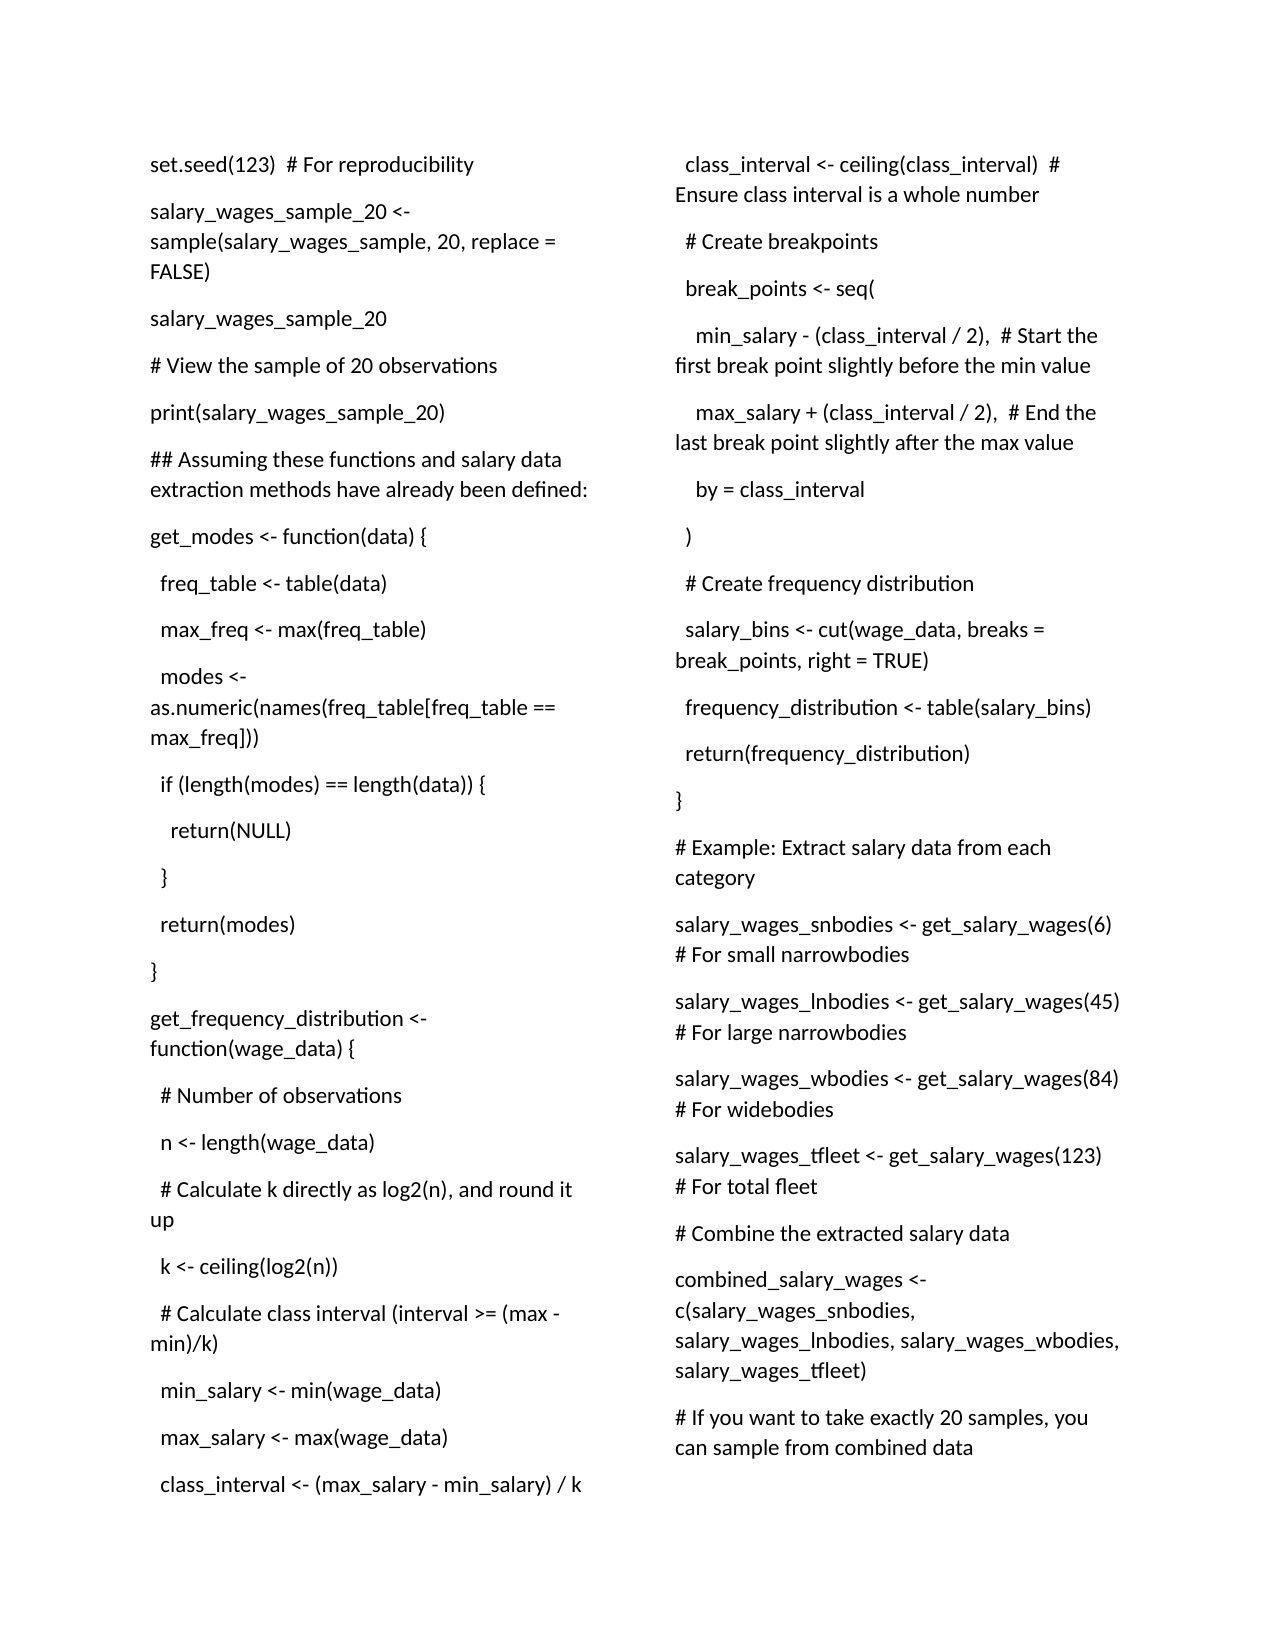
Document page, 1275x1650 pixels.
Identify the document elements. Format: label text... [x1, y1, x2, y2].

text by = class_interval [675, 475, 1125, 503]
text ## Assuming these functions and salary data extraction methods have already been defined: [150, 445, 600, 503]
text min_salary <- min(wage_data) [150, 1376, 600, 1404]
text freq_table <- table(data) [150, 569, 600, 597]
text modes <- as.numeric(names(freq_table[freq_table == max_freq])) [150, 662, 600, 751]
text salary_wages_sample_20 <- sample(salary_wages_sample, 20, replace = FALSE) [150, 197, 600, 285]
text # Create breakpoints [675, 227, 1125, 255]
text salary_wages_lnbodies <- get_salary_wages(45) # For large narrowbodies [675, 987, 1125, 1046]
text # Number of observations [150, 1081, 600, 1109]
text salary_bins <- cut(wage_data, breaks = break_points, right = TRUE) [675, 616, 1125, 674]
text salary_wages_snbodies <- get_salary_wages(6) # For small narrowbodies [675, 910, 1125, 969]
text combined_salary_wages <- c(salary_wages_snbodies, salary_wages_lnbodies, salary_wages_wbodies, salary_wages_tfleet) [675, 1266, 1125, 1384]
text break_points <- seq( [675, 274, 1125, 302]
text max_freq <- max(freq_table) [150, 616, 600, 644]
text # Create frequency distribution [675, 569, 1125, 597]
text # If you want to take exactly 20 samples, you can sample from combined data [675, 1403, 1125, 1461]
text salary_wages_sample_20 [150, 304, 600, 332]
text ) [675, 522, 1125, 550]
text # Example: Extract salary data from each category [675, 833, 1125, 892]
text max_salary + (class_interval / 2), # End the last break point slightly after the max value [675, 398, 1125, 456]
text min_salary - (class_interval / 2), # Start the first break point slightly before the min value [675, 321, 1125, 379]
text # Calculate k directly as log2(n), and round it up [150, 1175, 600, 1233]
text class_interval <- ceiling(class_interval) # Ensure class interval is a whole number [675, 150, 1125, 208]
text class_interval <- (max_salary - min_salary) / k [150, 1470, 600, 1498]
text salary_wages_tfleet <- get_salary_wages(123) # For total fleet [675, 1142, 1125, 1200]
text } [150, 863, 600, 892]
text print(salary_wages_sample_20) [150, 398, 600, 426]
text return(NULL) [150, 817, 600, 845]
text # View the sample of 20 observations [150, 351, 600, 379]
text # Combine the extracted salary data [675, 1219, 1125, 1247]
text frequency_distribution <- table(salary_bins) [675, 693, 1125, 721]
text k <- ceiling(log2(n)) [150, 1252, 600, 1280]
text # Calculate class interval (interval >= (max - min)/k) [150, 1299, 600, 1357]
text salary_wages_wbodies <- get_salary_wages(84) # For widebodies [675, 1064, 1125, 1123]
text } [675, 786, 1125, 814]
text max_salary <- max(wage_data) [150, 1423, 600, 1451]
text if (length(modes) == length(data)) { [150, 770, 600, 798]
text get_modes <- function(data) { [150, 522, 600, 550]
text set.seed(123) # For reproducibility [150, 150, 600, 178]
text return(frequency_distribution) [675, 739, 1125, 768]
text n <- length(wage_data) [150, 1128, 600, 1156]
text } [150, 957, 600, 985]
text get_frequency_distribution <- function(wage_data) { [150, 1004, 600, 1062]
text return(modes) [150, 910, 600, 938]
